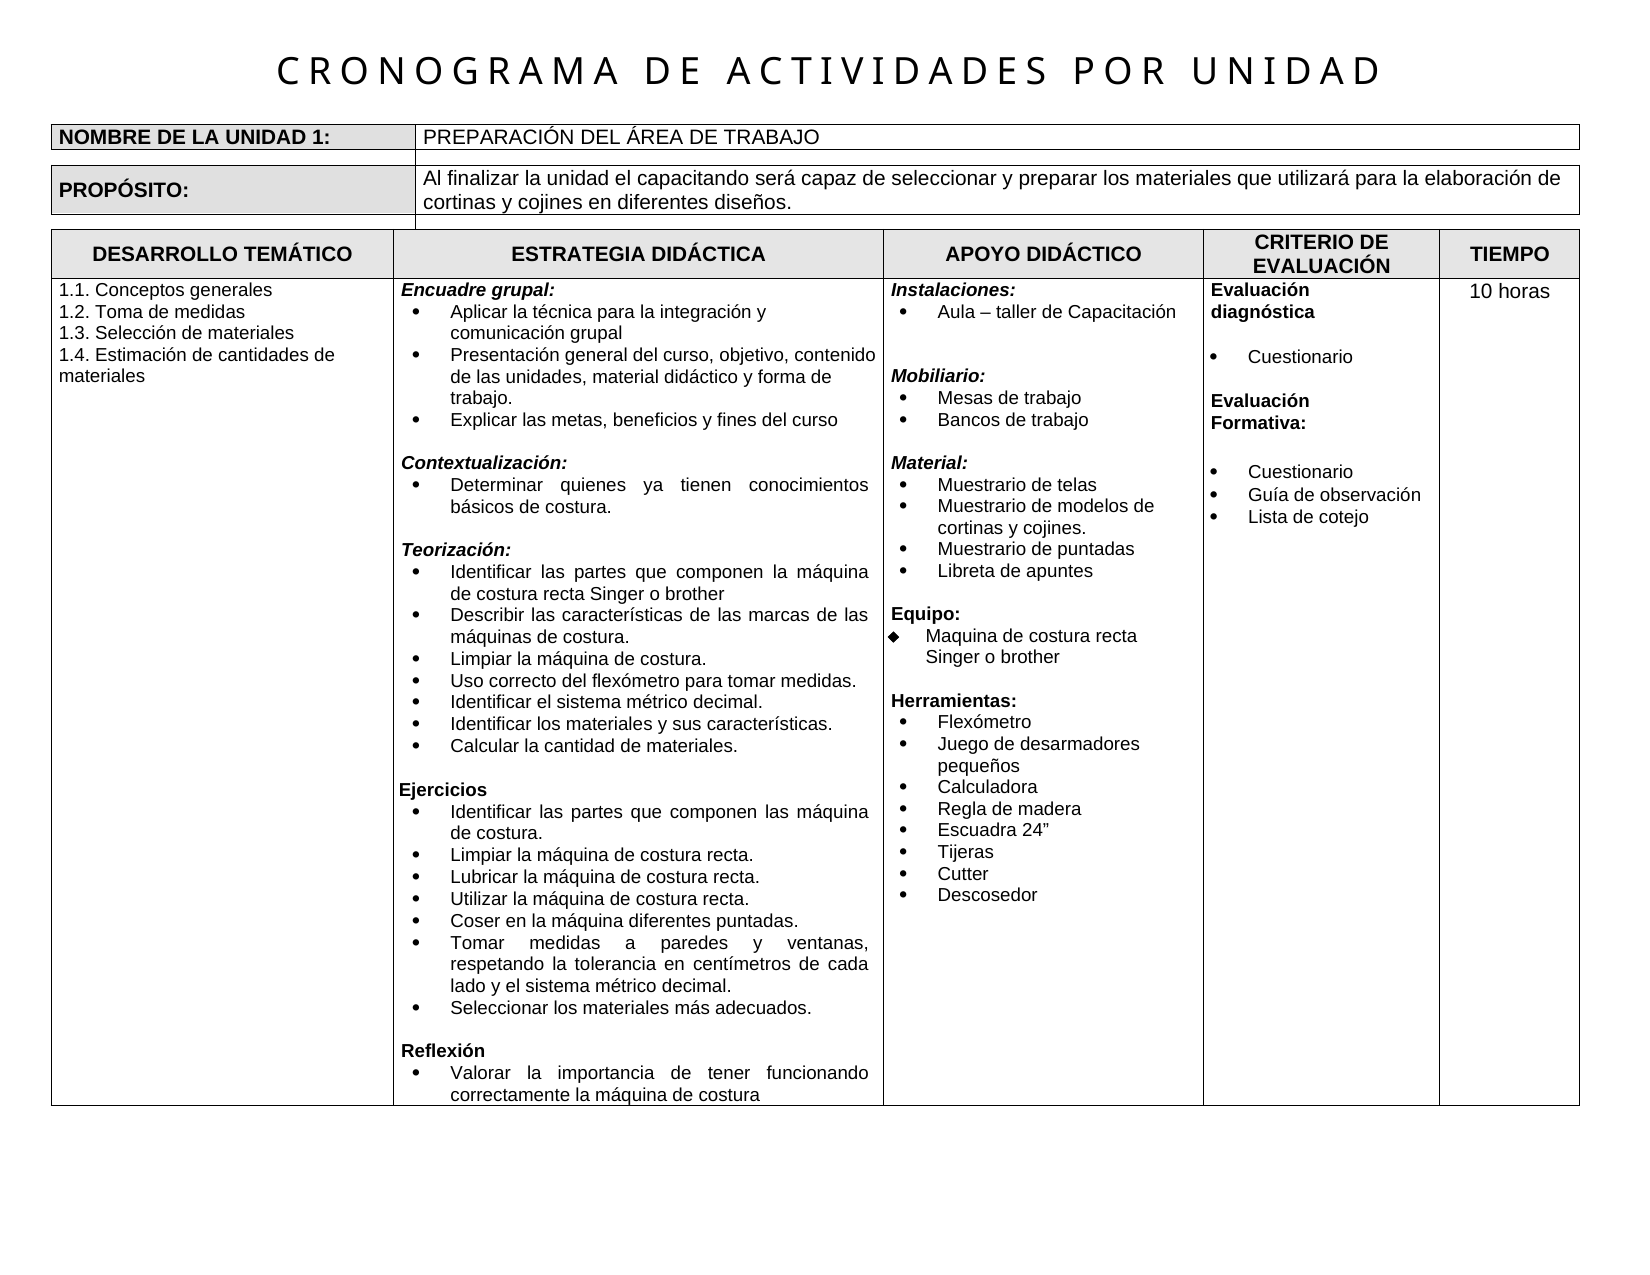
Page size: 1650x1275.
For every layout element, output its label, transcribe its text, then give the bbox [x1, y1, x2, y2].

table_cell PROPÓSITO: [52, 166, 415, 213]
table_cell DESARROLLO TEMÁTICO [52, 230, 393, 278]
table_cell CRITERIO DE EVALUACIÓN [1204, 230, 1439, 278]
table_cell 10 horas [1440, 279, 1579, 1105]
table_cell 1.1. Conceptos generales 1.2. Toma de medidas 1.3. Selección de materiales 1.4. Estimación de cantidades de materiales [52, 279, 393, 1105]
table_cell Al finalizar la unidad el capacitando será capaz de seleccionar y preparar los materiales que utilizará para la elaboración de cortinas y cojines en diferentes diseños. [416, 166, 1579, 213]
table_cell ESTRATEGIA DIDÁCTICA [394, 230, 883, 278]
table_cell Evaluación diagnóstica Cuestionario Evaluación Formativa: Cuestionario Guía de observación Lista de cotejo [1204, 279, 1439, 1105]
table_header NOMBRE DE LA UNIDAD 1: [52, 125, 415, 149]
table_cell Encuadre grupal: Aplicar la técnica para la integración y comunicación grupal Presentación general del curso, objetivo, contenido de las unidades, material didáctico y forma de trabajo. Explicar las metas, beneficios y fines del curso Contextualización: Determinar quienes ya tienen conocimientos básicos de costura. Teorización: Identificar las partes que componen la máquina de costura recta Singer o brother Describir las características de las marcas de las máquinas de costura. Limpiar la máquina de costura. Uso correcto del flexómetro para tomar medidas. Identificar el sistema métrico decimal. Identificar los materiales y sus características. Calcular la cantidad de materiales. Ejercicios Identificar las partes que componen las máquina de costura. Limpiar la máquina de costura recta. Lubricar la máquina de costura recta. Utilizar la máquina de costura recta. Coser en la máquina diferentes puntadas. Tomar medidas a paredes y ventanas, respetando la tolerancia en centímetros de cada lado y el sistema métrico decimal. Seleccionar los materiales más adecuados. Reflexión Valorar la importancia de tener funcionando correctamente la máquina de costura [394, 279, 883, 1105]
table_cell [51, 215, 415, 229]
table_cell [51, 150, 415, 164]
table_cell TIEMPO [1440, 230, 1579, 278]
table_cell [416, 150, 1580, 164]
table_cell Instalaciones: Aula – taller de Capacitación Mobiliario: Mesas de trabajo Bancos de trabajo Material: Muestrario de telas Muestrario de modelos de cortinas y cojines. Muestrario de puntadas Libreta de apuntes Equipo: Maquina de costura recta Singer o brother Herramientas: Flexómetro Juego de desarmadores pequeños Calculadora Regla de madera Escuadra 24” Tijeras Cutter Descosedor [884, 279, 1203, 1105]
table_cell [416, 215, 1580, 229]
text CRONOGRAMA DE ACTIVIDADES POR UNIDAD [59, 44, 1580, 95]
table_header PREPARACIÓN DEL ÁREA DE TRABAJO [416, 125, 1579, 149]
table_cell APOYO DIDÁCTICO [884, 230, 1203, 278]
